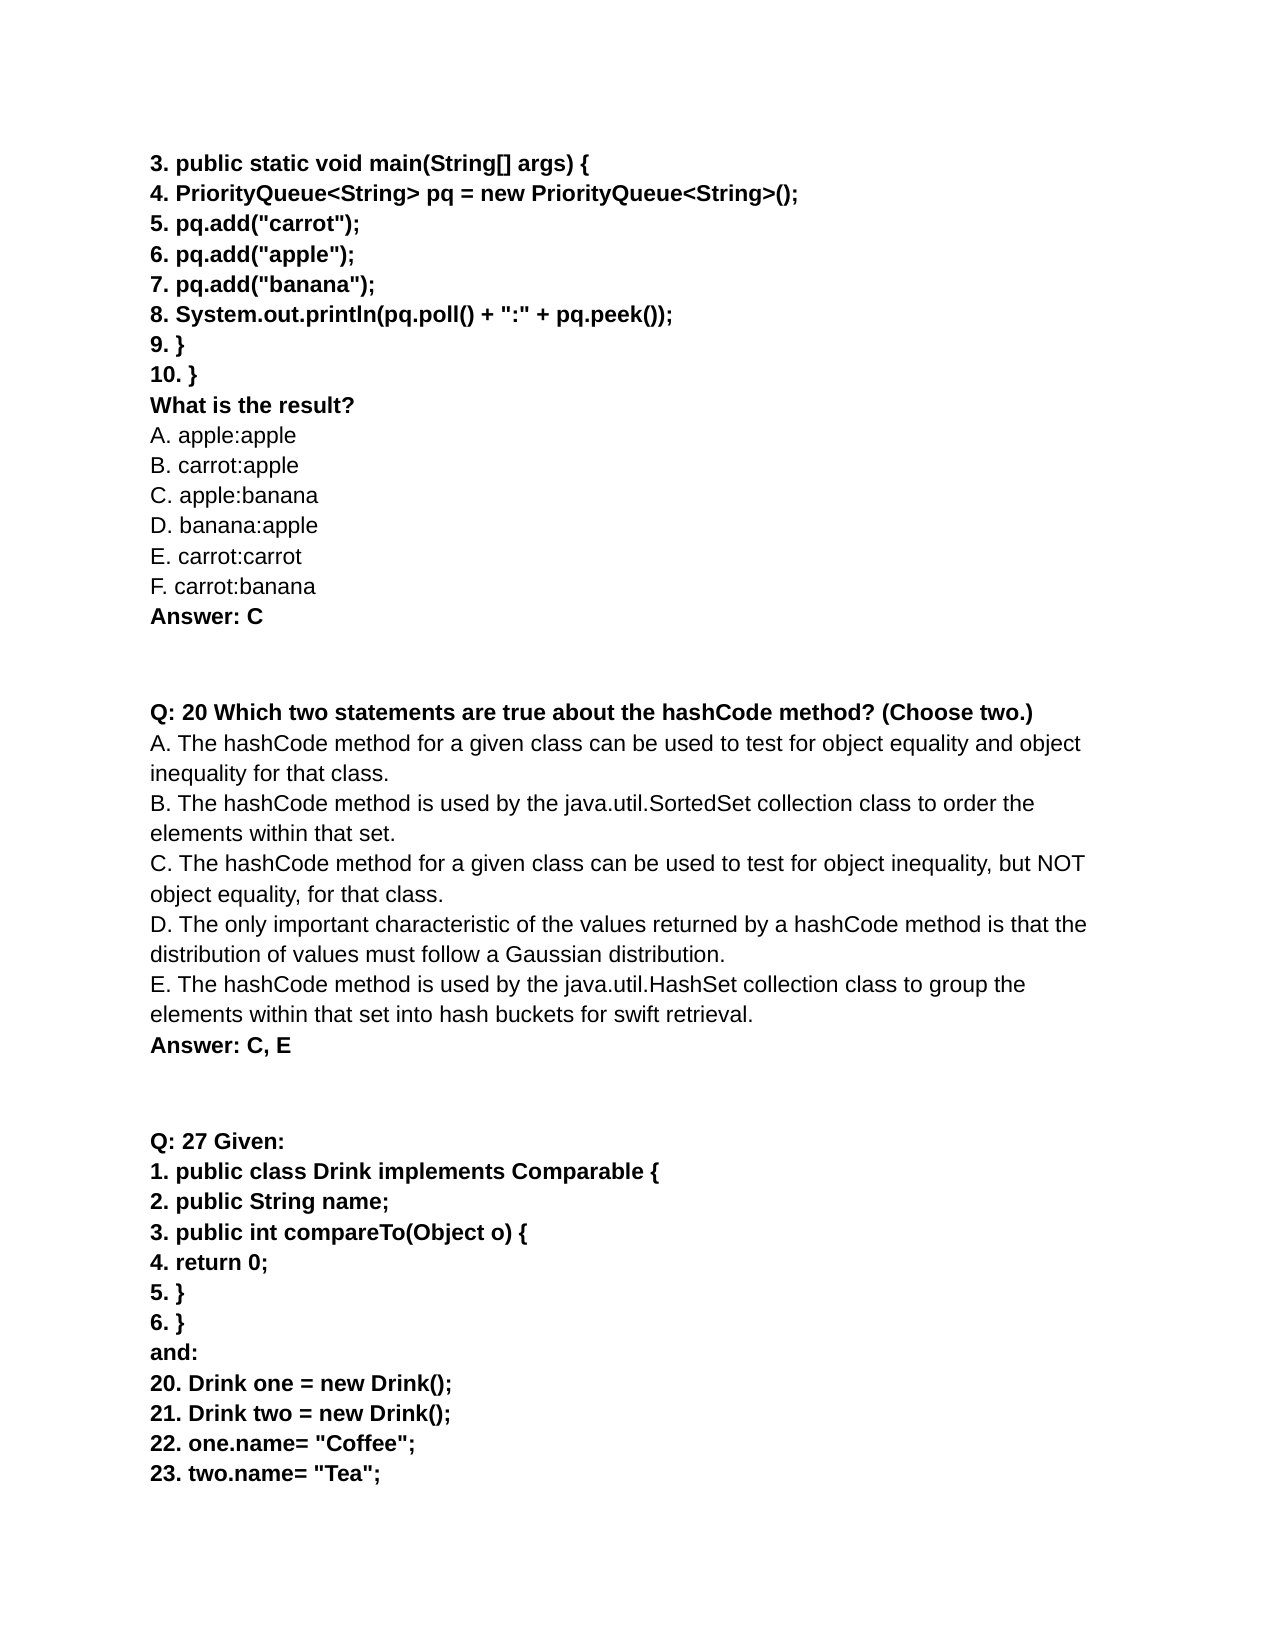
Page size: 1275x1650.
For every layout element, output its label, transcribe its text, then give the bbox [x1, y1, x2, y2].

text Answer: C, E [150, 1032, 1125, 1058]
text F. carrot:banana [150, 573, 1125, 599]
text 20. Drink one = new Drink(); [150, 1369, 1125, 1396]
text C. The hashCode method for a given class can be used to test for object inequality, but NOT object equality, for that class. [150, 850, 1125, 907]
text D. banana:apple [150, 512, 1125, 539]
text 5. pq.add("carrot"); [150, 210, 1125, 237]
text A. apple:apple [150, 422, 1125, 448]
text and: [150, 1339, 1125, 1366]
text B. The hashCode method is used by the java.util.SortedSet collection class to order the elements within that set. [150, 790, 1125, 847]
text 10. } [150, 361, 1125, 388]
text 9. } [150, 331, 1125, 358]
text What is the result? [150, 392, 1125, 418]
text E. carrot:carrot [150, 543, 1125, 569]
text 3. public int compareTo(Object o) { [150, 1218, 1125, 1245]
text 1. public class Drink implements Comparable { [150, 1158, 1125, 1184]
text 6. } [150, 1309, 1125, 1336]
text E. The hashCode method is used by the java.util.HashSet collection class to group the elements within that set into hash buckets for swift retrieval. [150, 971, 1125, 1028]
text 22. one.name= "Coffee"; [150, 1430, 1125, 1456]
text Answer: C [150, 603, 1125, 629]
text 5. } [150, 1279, 1125, 1305]
text 2. public String name; [150, 1188, 1125, 1215]
text Q: 20 Which two statements are true about the hashCode method? (Choose two.) [150, 699, 1125, 726]
text A. The hashCode method for a given class can be used to test for object equality and object inequality for that class. [150, 729, 1125, 786]
text 4. PriorityQueue<String> pq = new PriorityQueue<String>(); [150, 180, 1125, 207]
text 7. pq.add("banana"); [150, 271, 1125, 297]
text Q: 27 Given: [150, 1128, 1125, 1154]
text 6. pq.add("apple"); [150, 241, 1125, 267]
text 21. Drink two = new Drink(); [150, 1400, 1125, 1426]
text 4. return 0; [150, 1249, 1125, 1275]
text D. The only important characteristic of the values returned by a hashCode method is that the distribution of values must follow a Gaussian distribution. [150, 911, 1125, 967]
text 3. public static void main(String[] args) { [150, 150, 1125, 176]
text 8. System.out.println(pq.poll() + ":" + pq.peek()); [150, 301, 1125, 327]
text 23. two.name= "Tea"; [150, 1460, 1125, 1487]
text C. apple:banana [150, 482, 1125, 509]
text B. carrot:apple [150, 452, 1125, 478]
